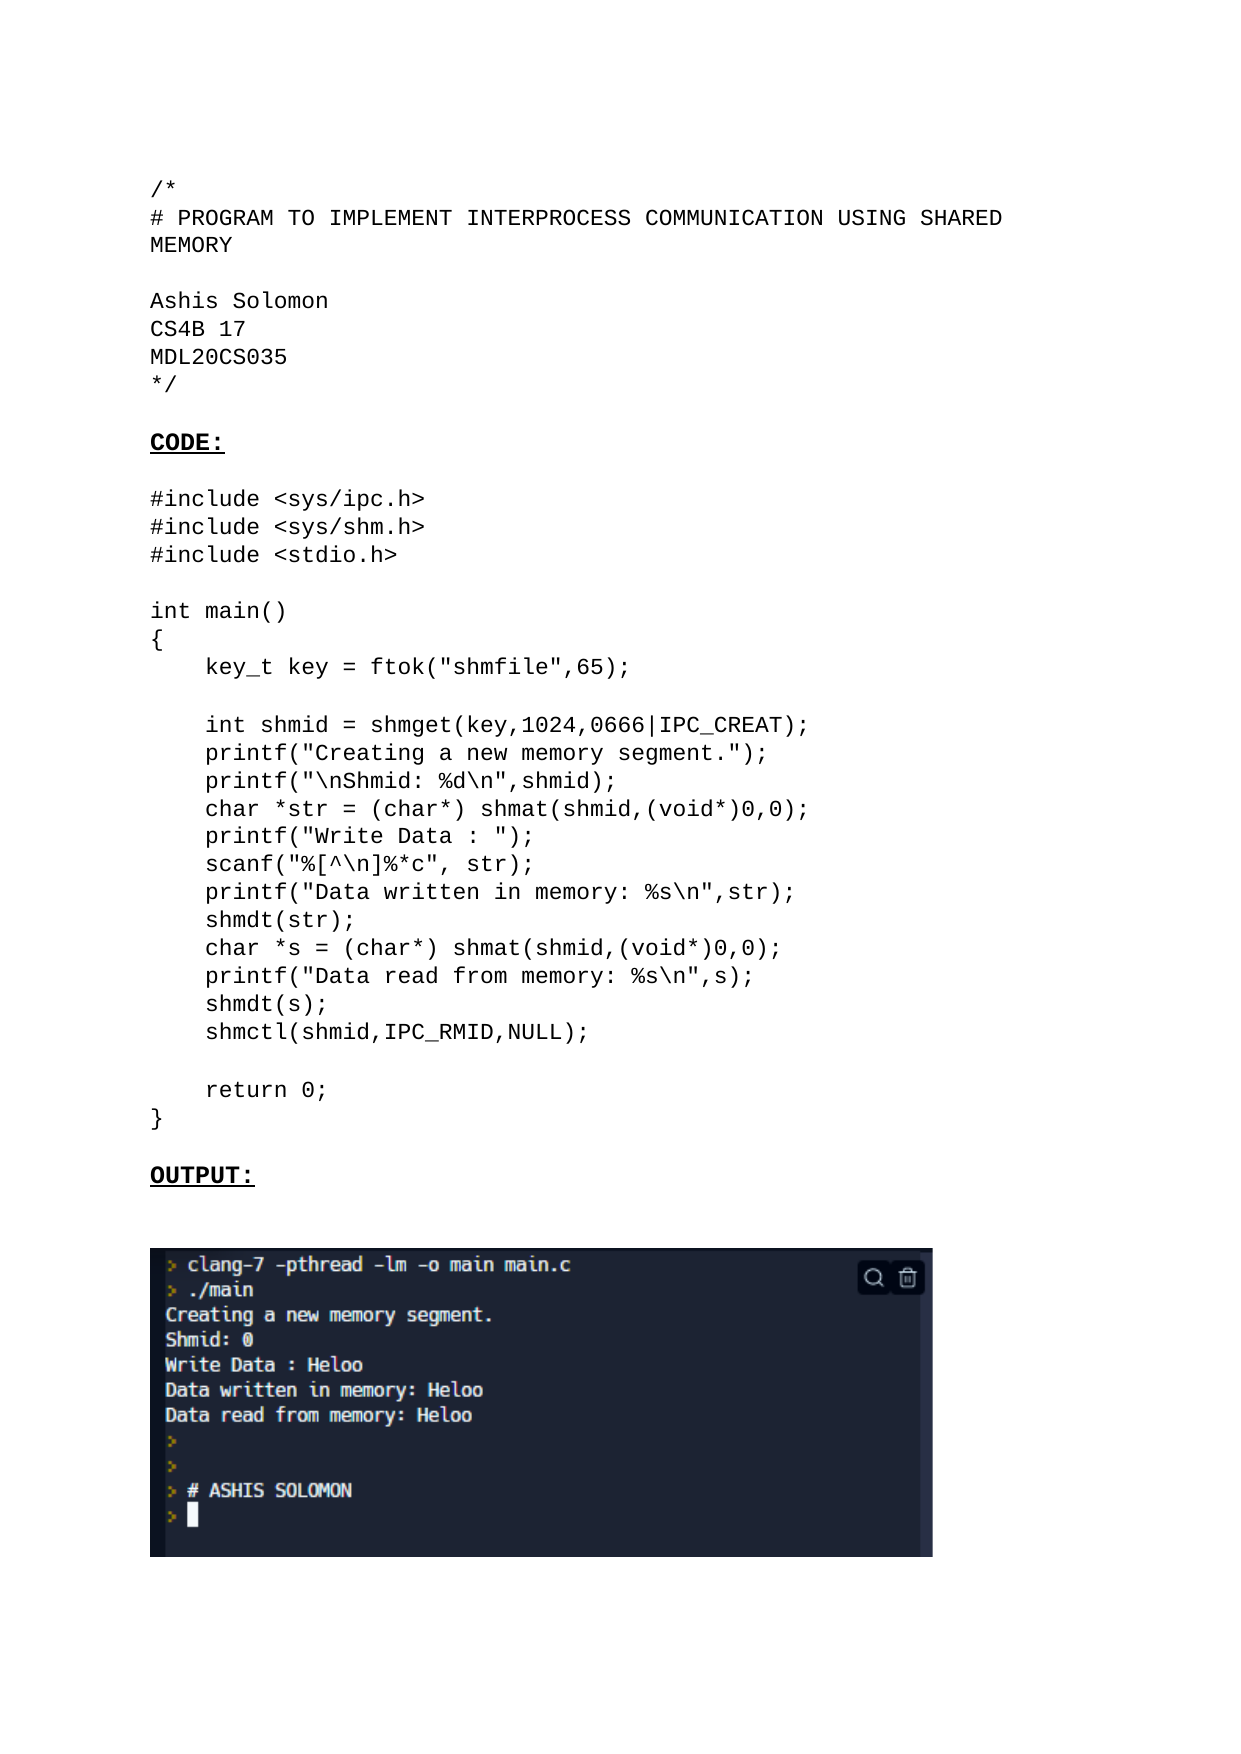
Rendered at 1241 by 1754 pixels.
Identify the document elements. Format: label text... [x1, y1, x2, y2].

picture [150, 1248, 933, 1557]
text key_t key = ftok("shmfile",65); [150, 655, 1090, 681]
text printf("Creating a new memory segment."); [150, 741, 1090, 767]
text printf("Write Data : "); [150, 825, 1090, 851]
text /* [150, 178, 1090, 204]
text } [150, 1106, 1090, 1132]
text printf("\nShmid: %d\n",shmid); [150, 769, 1090, 795]
text shmdt(str); [150, 909, 1090, 934]
text #include <sys/ipc.h> [150, 488, 1090, 513]
text shmctl(shmid,IPC_RMID,NULL); [150, 1020, 1090, 1046]
text char *str = (char*) shmat(shmid,(void*)0,0); [150, 797, 1090, 823]
text MDL20CS035 [150, 345, 1090, 371]
text CS4B 17 [150, 317, 1090, 343]
text scanf("%[^\n]%*c", str); [150, 853, 1090, 879]
text shmdt(s); [150, 992, 1090, 1018]
text #include <stdio.h> [150, 543, 1090, 569]
text CODE: [150, 429, 1090, 457]
text OUTPUT: [150, 1162, 1090, 1191]
text # PROGRAM TO IMPLEMENT INTERPROCESS COMMUNICATION USING SHARED MEMORY [150, 206, 1090, 260]
text Ashis Solomon [150, 289, 1090, 316]
text int shmid = shmget(key,1024,0666|IPC_CREAT); [150, 713, 1090, 739]
text char *s = (char*) shmat(shmid,(void*)0,0); [150, 937, 1090, 962]
text #include <sys/shm.h> [150, 516, 1090, 541]
text { [150, 627, 1090, 653]
text printf("Data written in memory: %s\n",str); [150, 881, 1090, 907]
text return 0; [150, 1078, 1090, 1104]
text */ [150, 373, 1090, 399]
text int main() [150, 599, 1090, 625]
text printf("Data read from memory: %s\n",s); [150, 964, 1090, 990]
